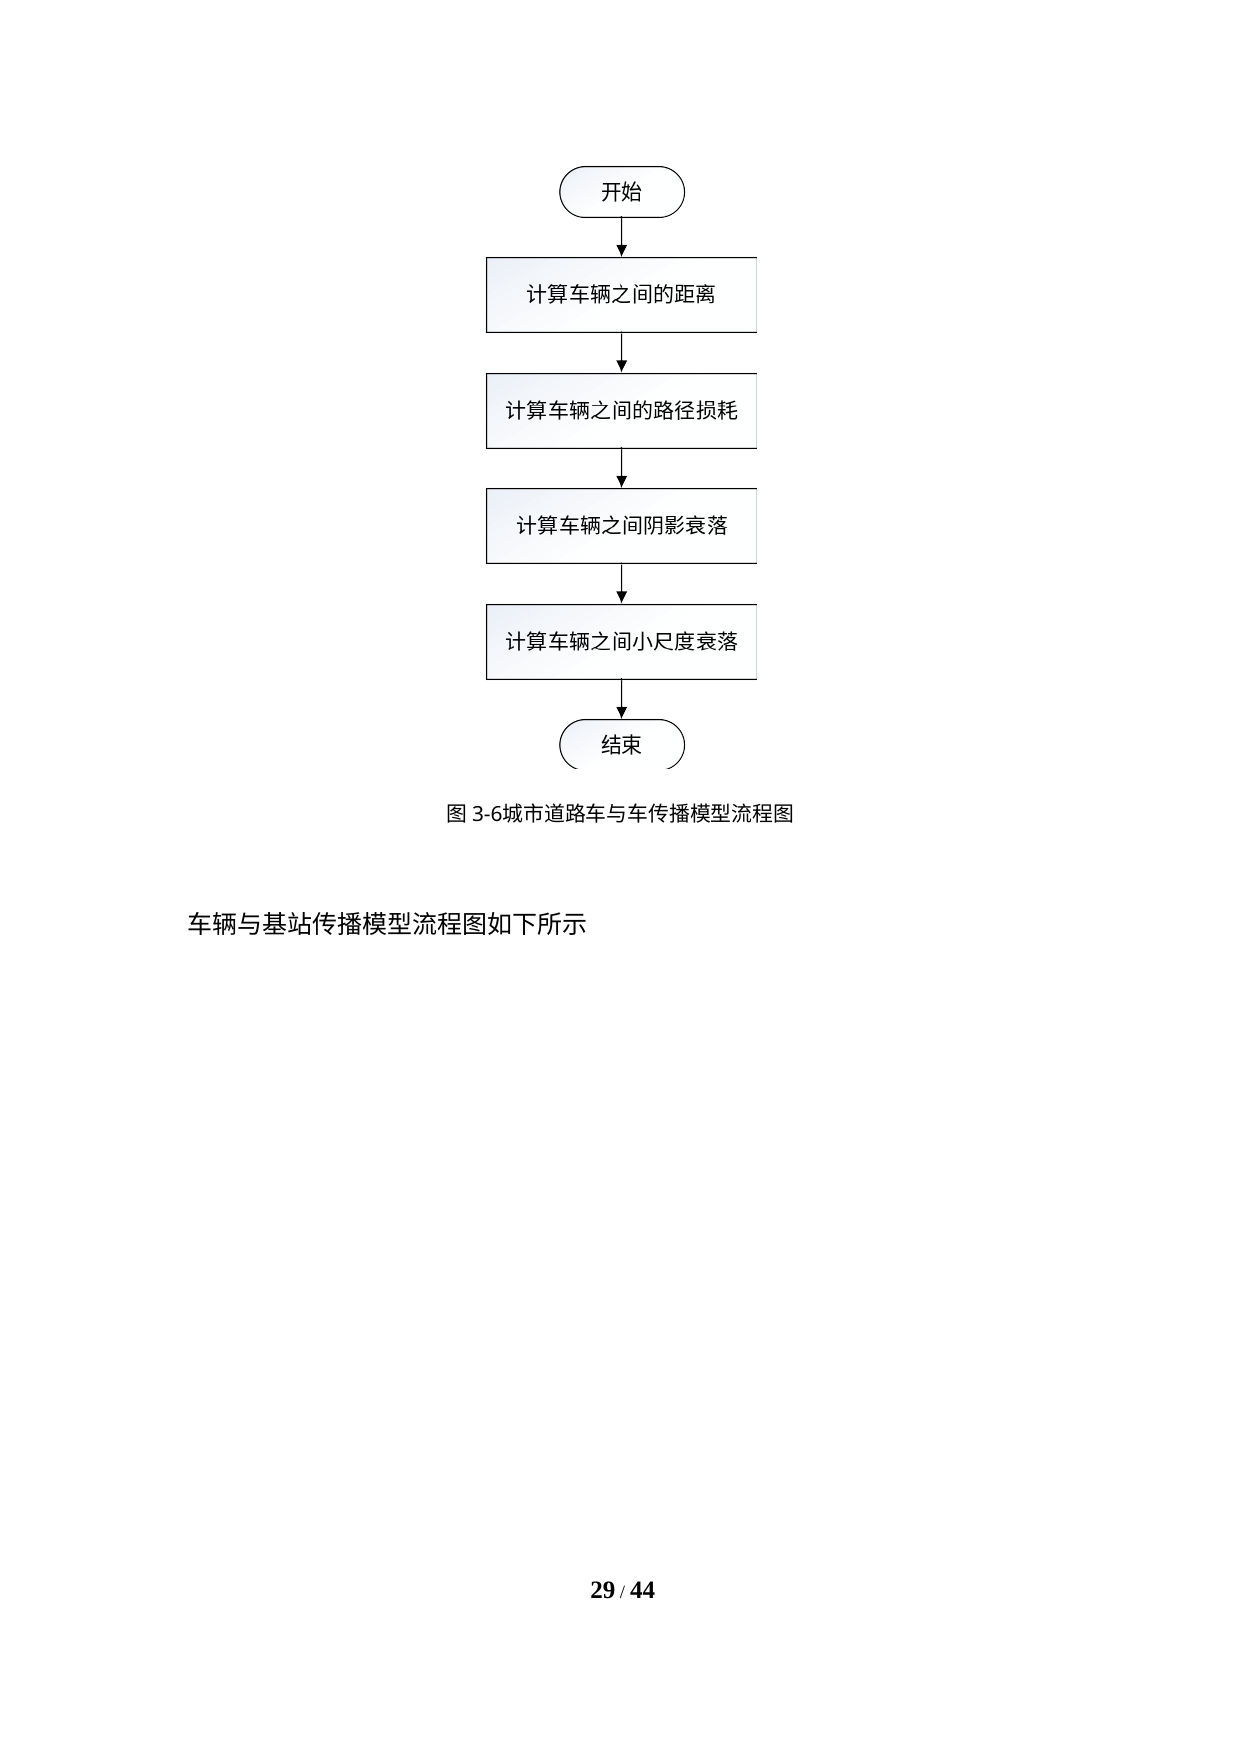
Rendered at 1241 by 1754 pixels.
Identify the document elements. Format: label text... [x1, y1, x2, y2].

text 车辆与基站传播模型流程图如下所示 [187, 890, 1053, 955]
